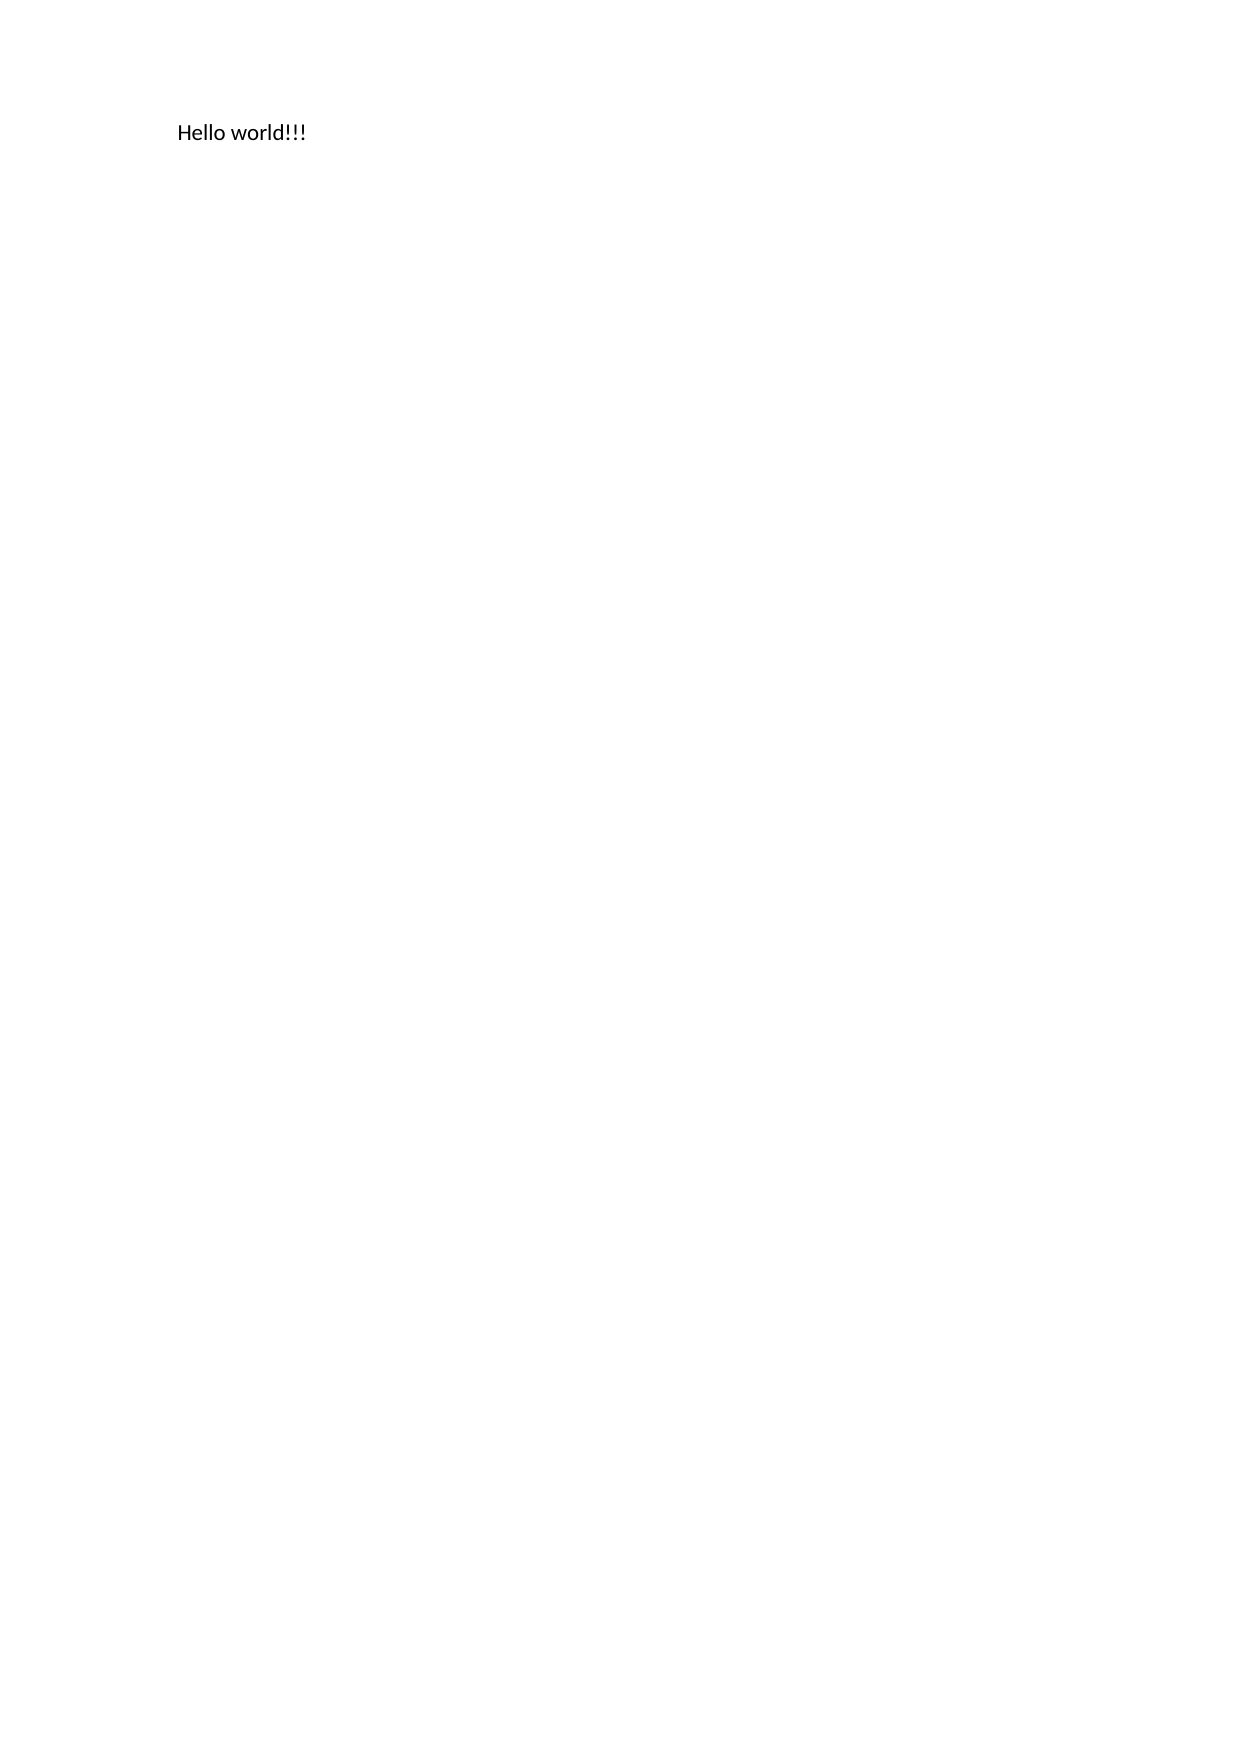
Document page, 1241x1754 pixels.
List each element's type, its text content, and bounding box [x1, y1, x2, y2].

text Hello world!!! [177, 118, 1152, 146]
